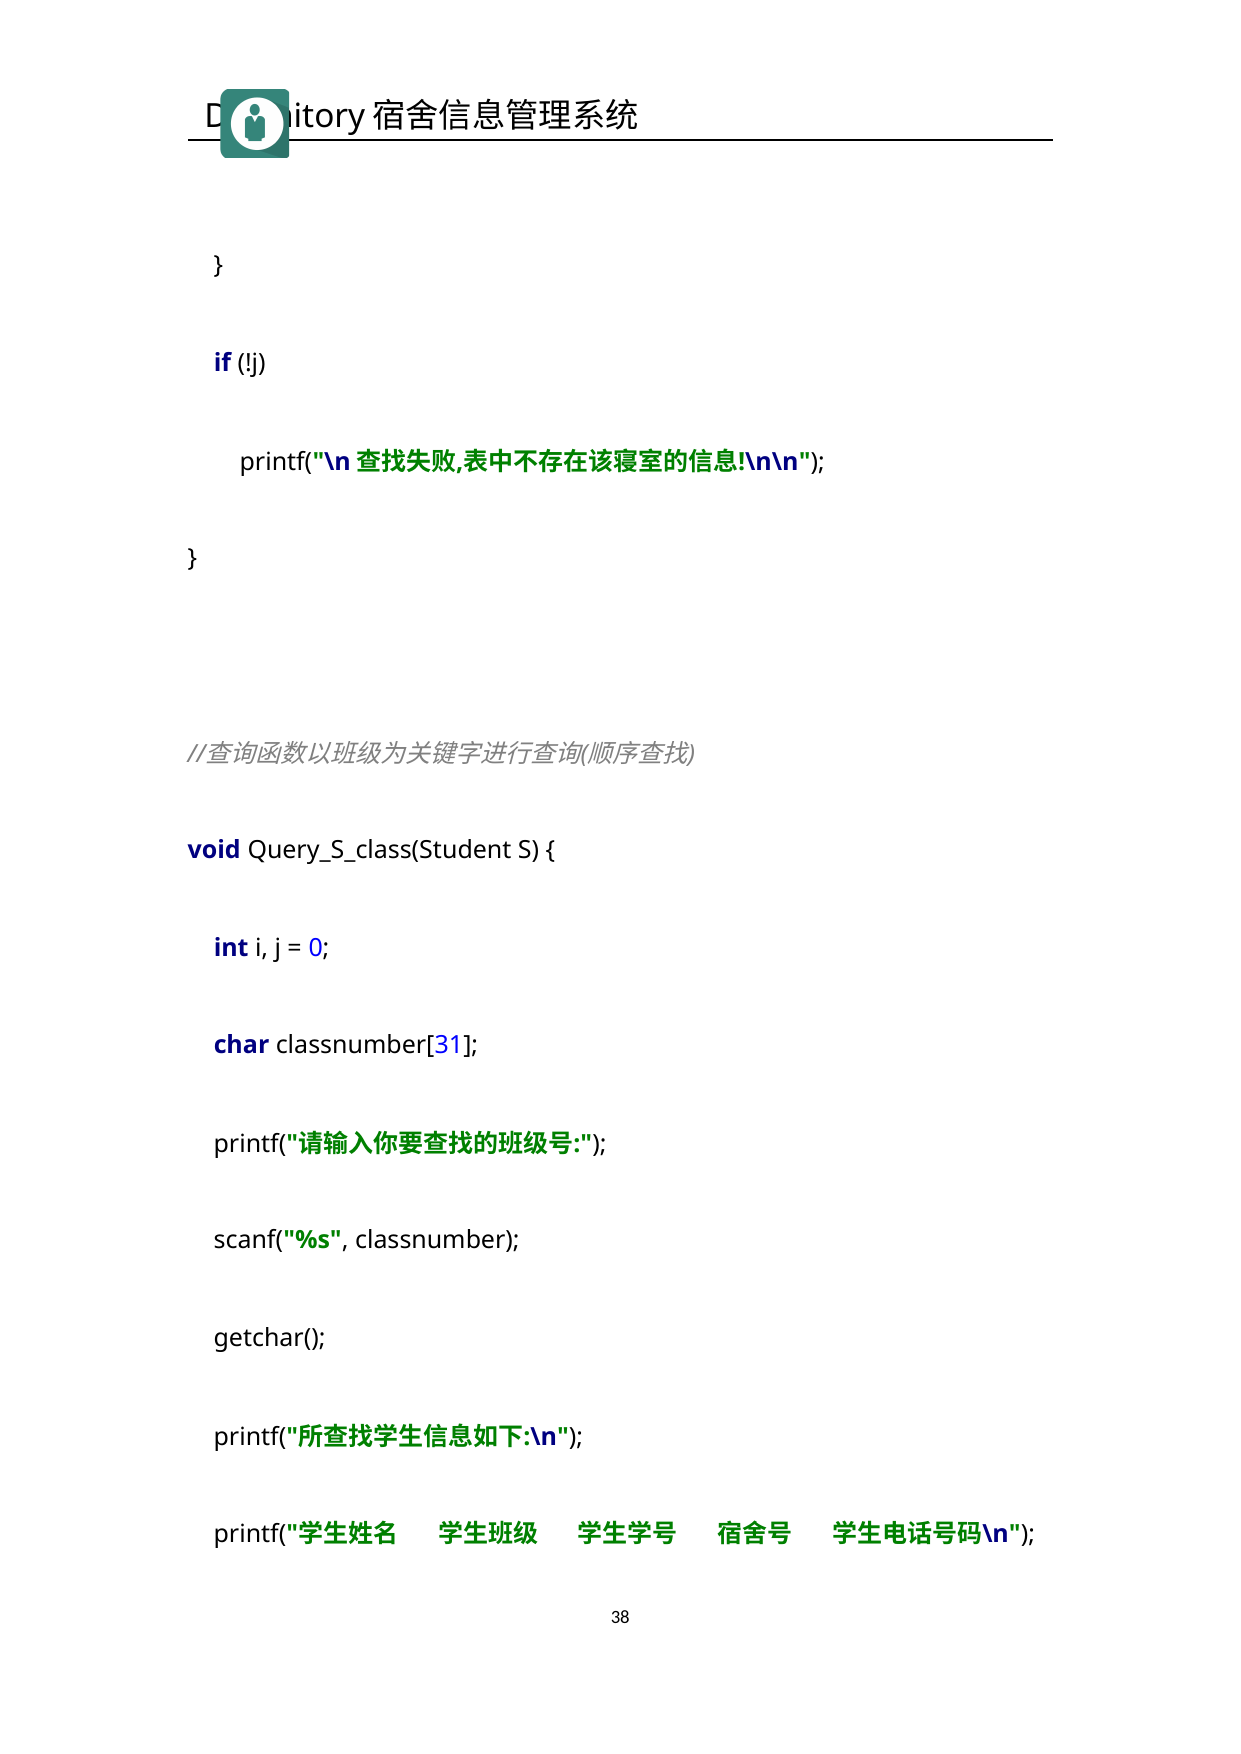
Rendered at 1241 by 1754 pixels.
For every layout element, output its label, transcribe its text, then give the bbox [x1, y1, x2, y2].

picture [220, 89, 290, 158]
